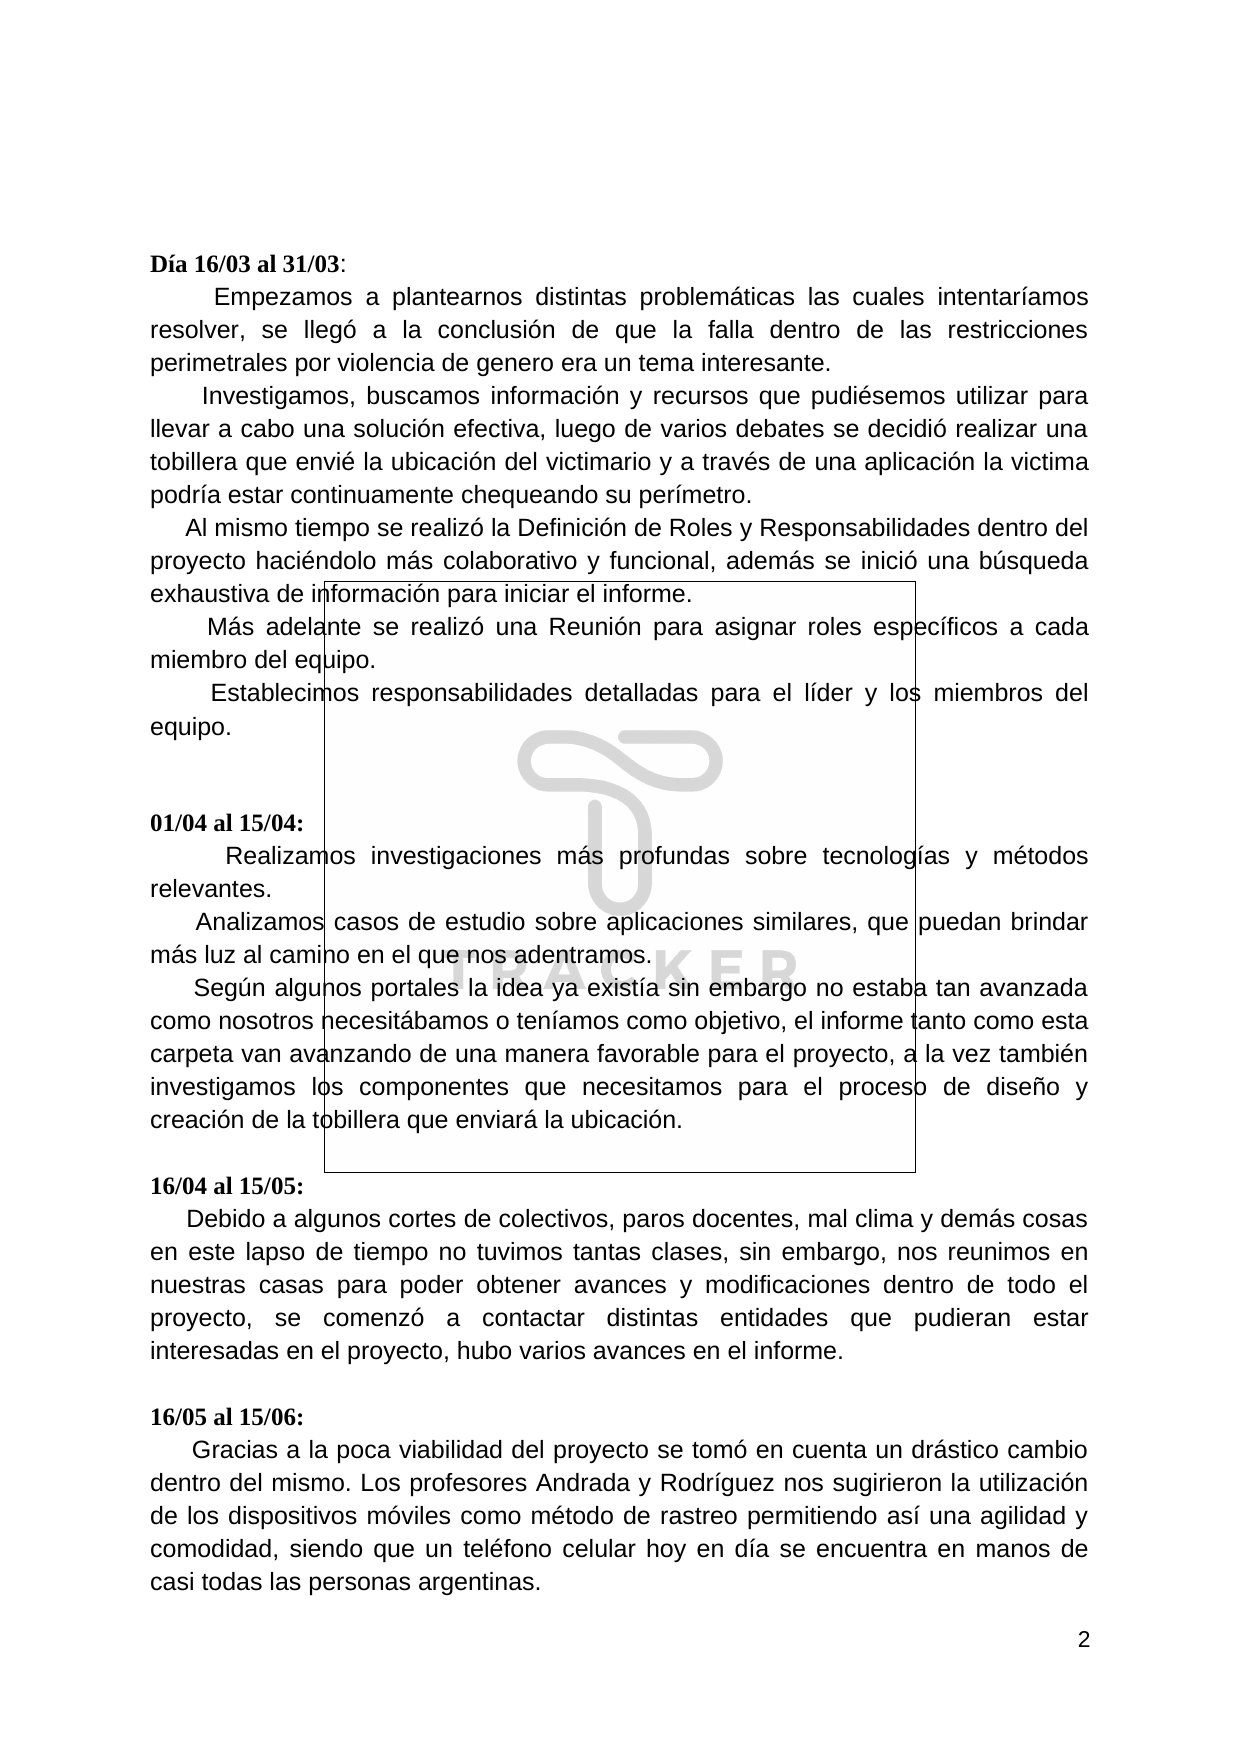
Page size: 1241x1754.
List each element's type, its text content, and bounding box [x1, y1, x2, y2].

text Día 16/03 al 31/03: [150, 249, 1090, 278]
text 16/05 al 15/06: [150, 1402, 1090, 1431]
text Empezamos a plantearnos distintas problemáticas las cuales intentaríamos resolver, se llegó a la conclusión de que la falla dentro de las restricciones perimetrales por violencia de genero era un tema interesante. [150, 282, 1090, 377]
text 01/04 al 15/04: [150, 808, 1090, 836]
text Establecimos responsabilidades detalladas para el líder y los miembros del equipo. [150, 678, 1090, 740]
text Investigamos, buscamos información y recursos que pudiésemos utilizar para llevar a cabo una solución efectiva, luego de varios debates se decidió realizar una tobillera que envié la ubicación del victimario y a través de una aplicación la victima podría estar continuamente chequeando su perímetro. [150, 381, 1090, 509]
text Al mismo tiempo se realizó la Definición de Roles y Responsabilidades dentro del proyecto haciéndolo más colaborativo y funcional, además se inició una búsqueda exhaustiva de información para iniciar el informe. [150, 513, 1090, 608]
text 16/04 al 15/05: [150, 1171, 1090, 1200]
text Gracias a la poca viabilidad del proyecto se tomó en cuenta un drástico cambio dentro del mismo. Los profesores Andrada y Rodríguez nos sugirieron la utilización de los dispositivos móviles como método de rastreo permitiendo así una agilidad y comodidad, siendo que un teléfono celular hoy en día se encuentra en manos de casi todas las personas argentinas. [150, 1435, 1090, 1596]
text Más adelante se realizó una Reunión para asignar roles específicos a cada miembro del equipo. [150, 612, 1090, 674]
text Analizamos casos de estudio sobre aplicaciones similares, que puedan brindar más luz al camino en el que nos adentramos. [150, 907, 1090, 968]
text Realizamos investigaciones más profundas sobre tecnologías y métodos relevantes. [150, 841, 1090, 902]
text Debido a algunos cortes de colectivos, paros docentes, mal clima y demás cosas en este lapso de tiempo no tuvimos tantas clases, sin embargo, nos reunimos en nuestras casas para poder obtener avances y modificaciones dentro de todo el proyecto, se comenzó a contactar distintas entidades que pudieran estar interesadas en el proyecto, hubo varios avances en el informe. [150, 1204, 1090, 1365]
text Según algunos portales la idea ya existía sin embargo no estaba tan avanzada como nosotros necesitábamos o teníamos como objetivo, el informe tanto como esta carpeta van avanzando de una manera favorable para el proyecto, a la vez también investigamos los componentes que necesitamos para el proceso de diseño y creación de la tobillera que enviará la ubicación. [150, 973, 1090, 1134]
